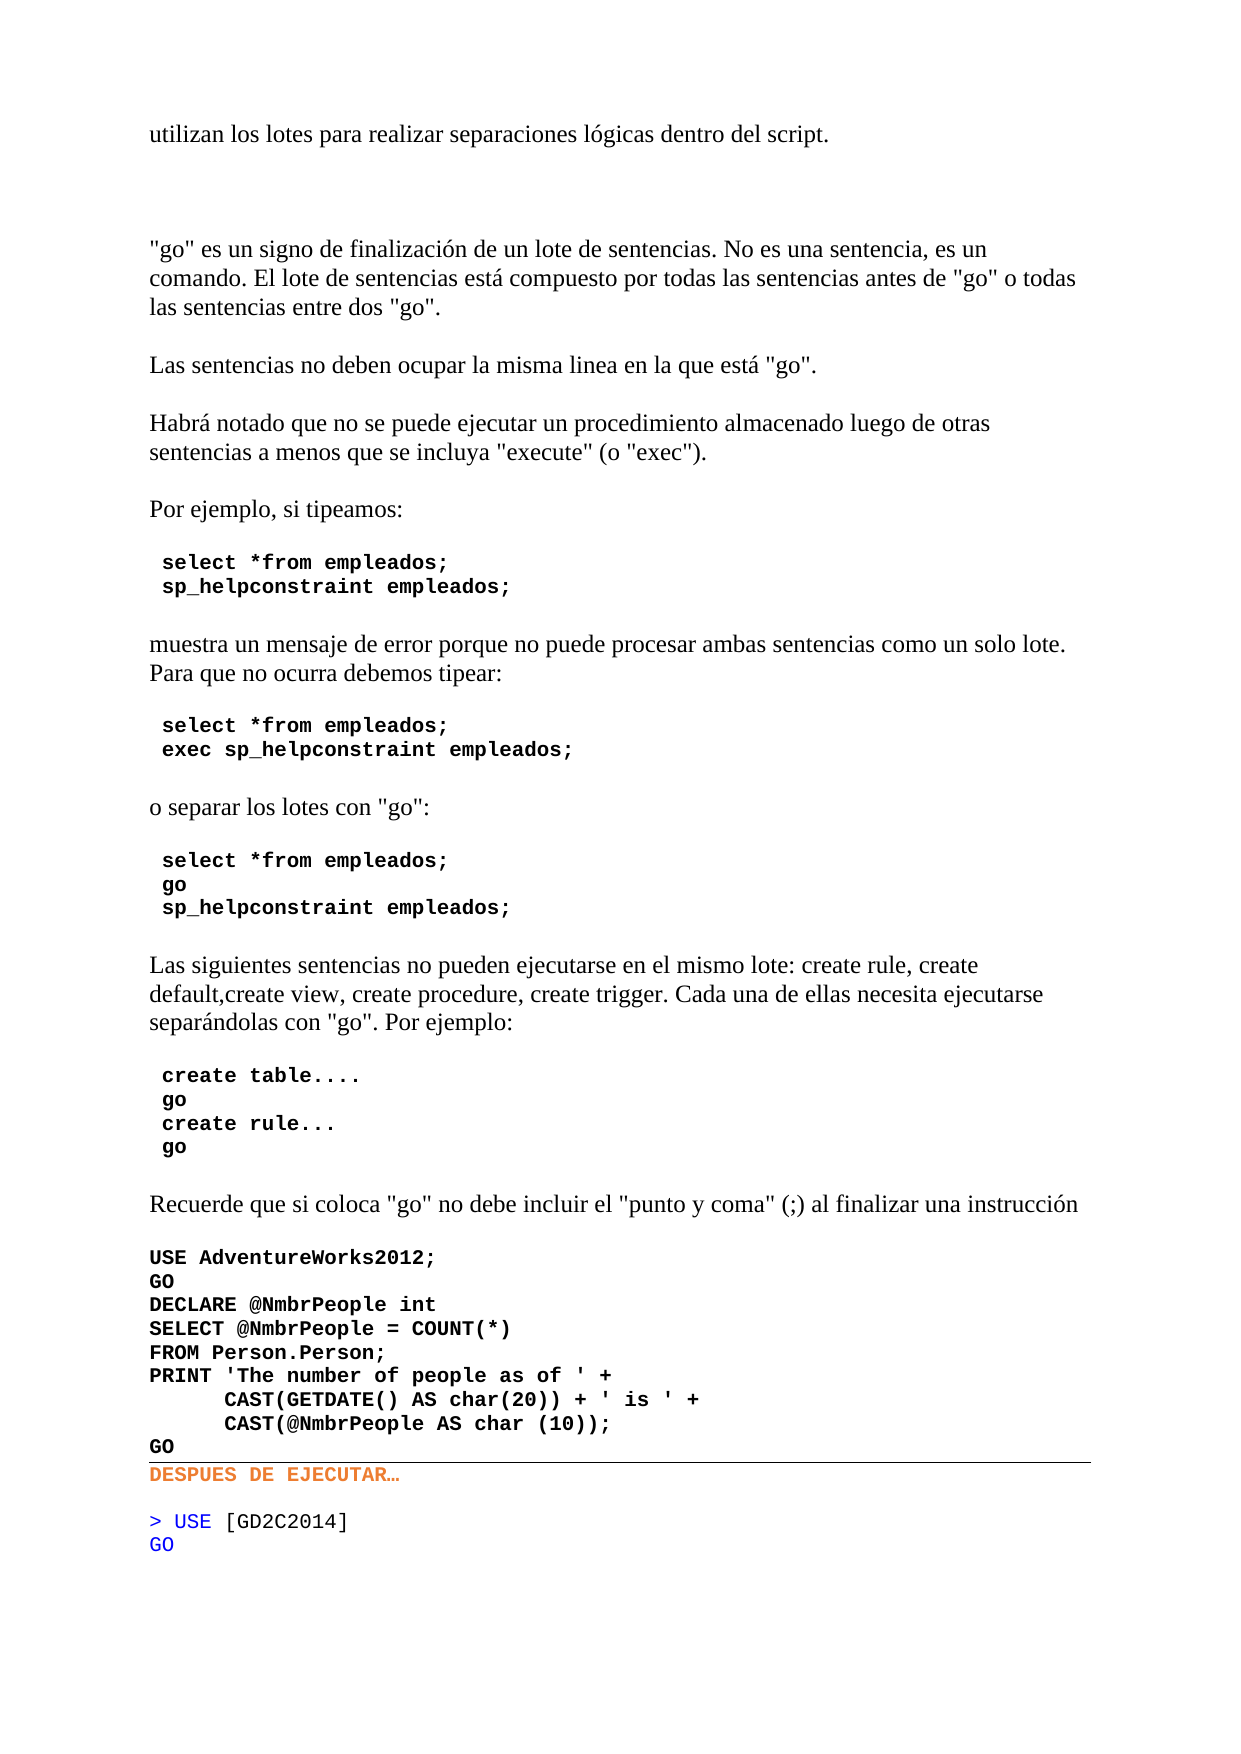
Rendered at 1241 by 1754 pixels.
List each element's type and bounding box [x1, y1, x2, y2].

table_header [148, 89, 1093, 1583]
